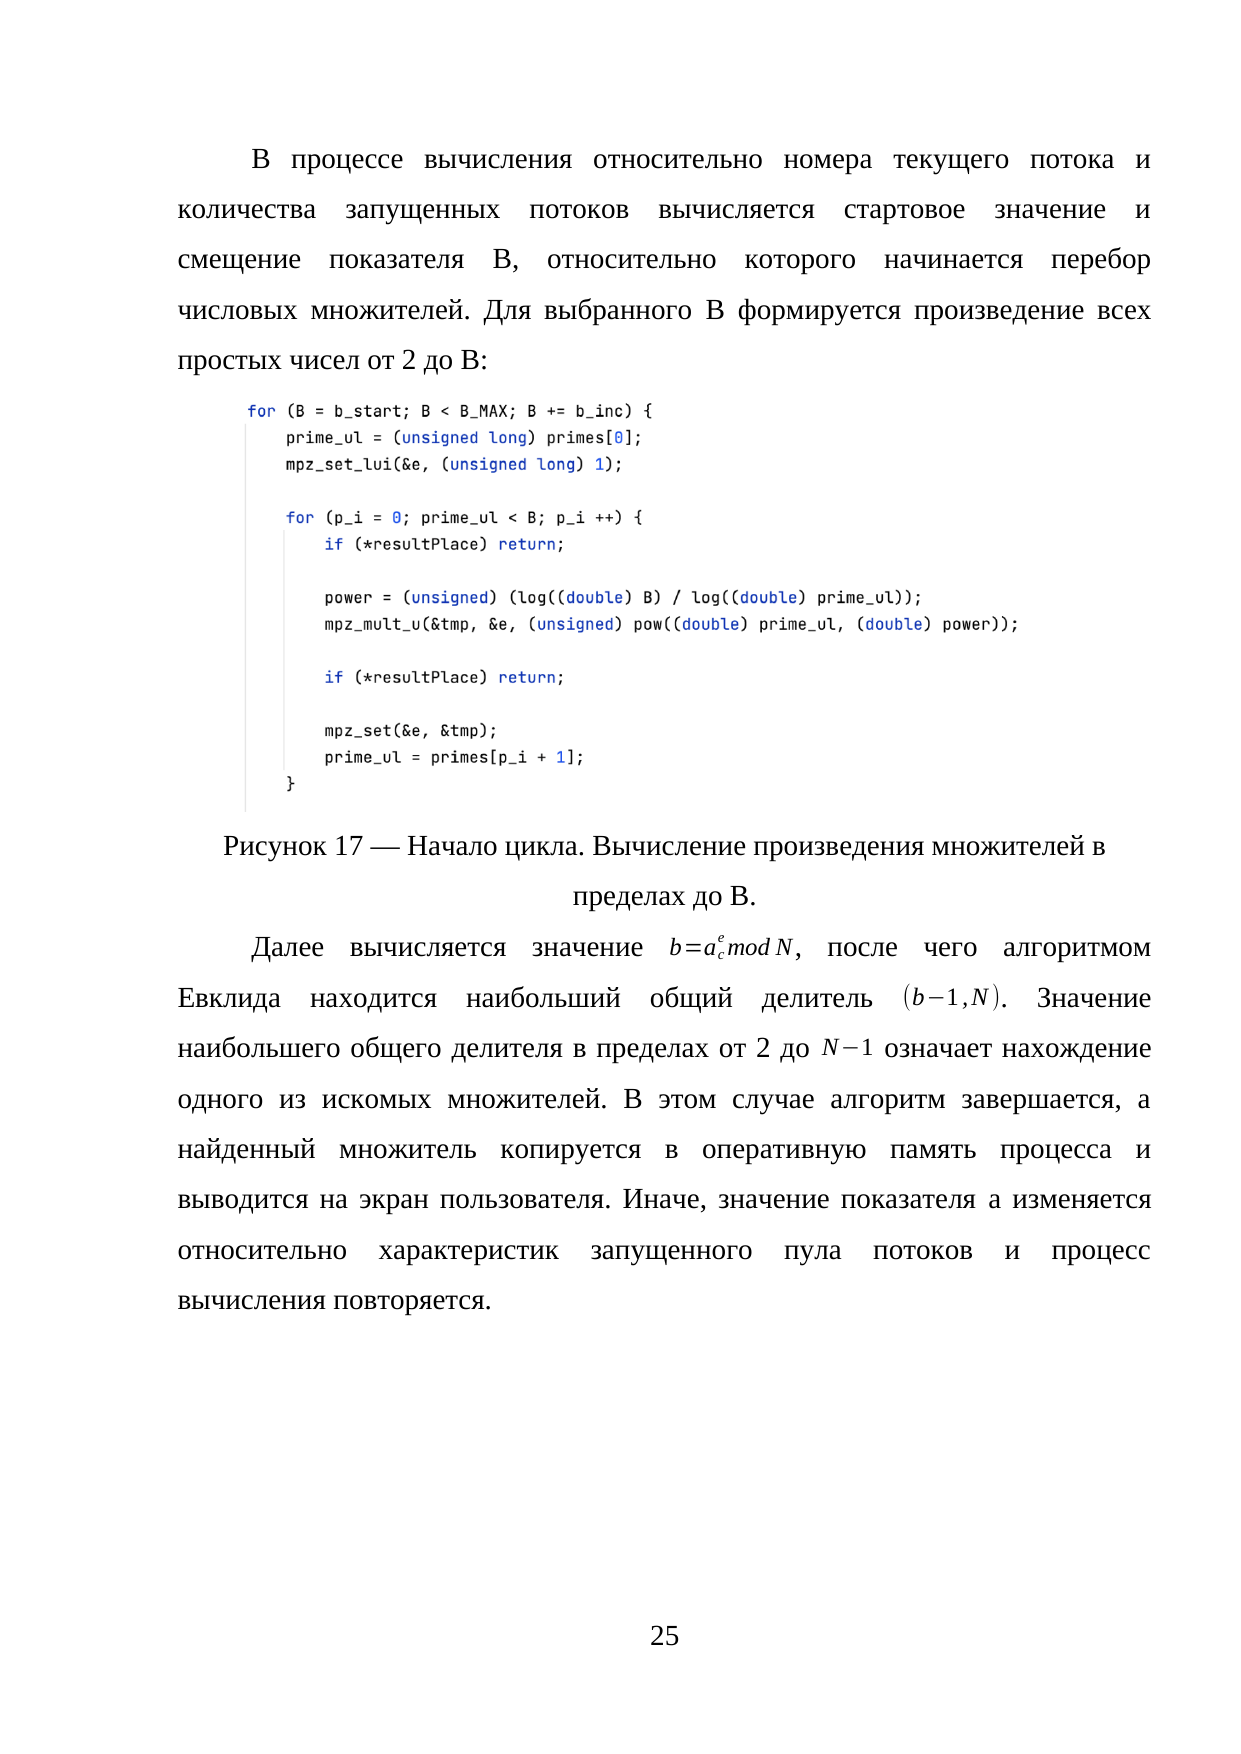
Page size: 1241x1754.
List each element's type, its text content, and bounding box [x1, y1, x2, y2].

text В процессе вычисления относительно номера текущего потока и количества запущенных потоков вычисляется стартовое значение и смещение показателя B, относительно которого начинается перебор числовых множителей. Для выбранного B формируется произведение всех простых чисел от 2 до B: [177, 141, 1152, 376]
text Далее вычисляется значение , после чего алгоритмом Евклида находится наибольший общий делитель . Значение наибольшего общего делителя в пределах от 2 до означает нахождение одного из искомых множителей. В этом случае алгоритм завершается, а найденный множитель копируется в оперативную память процесса и выводится на экран пользователя. Иначе, значение показателя a изменяется относительно характеристик запущенного пула потоков и процесс вычисления повторяется. [177, 929, 1152, 1316]
text Рисунок 17 — Начало цикла. Вычисление произведения множителей в пределах до B. [177, 828, 1152, 912]
picture [230, 392, 1099, 812]
